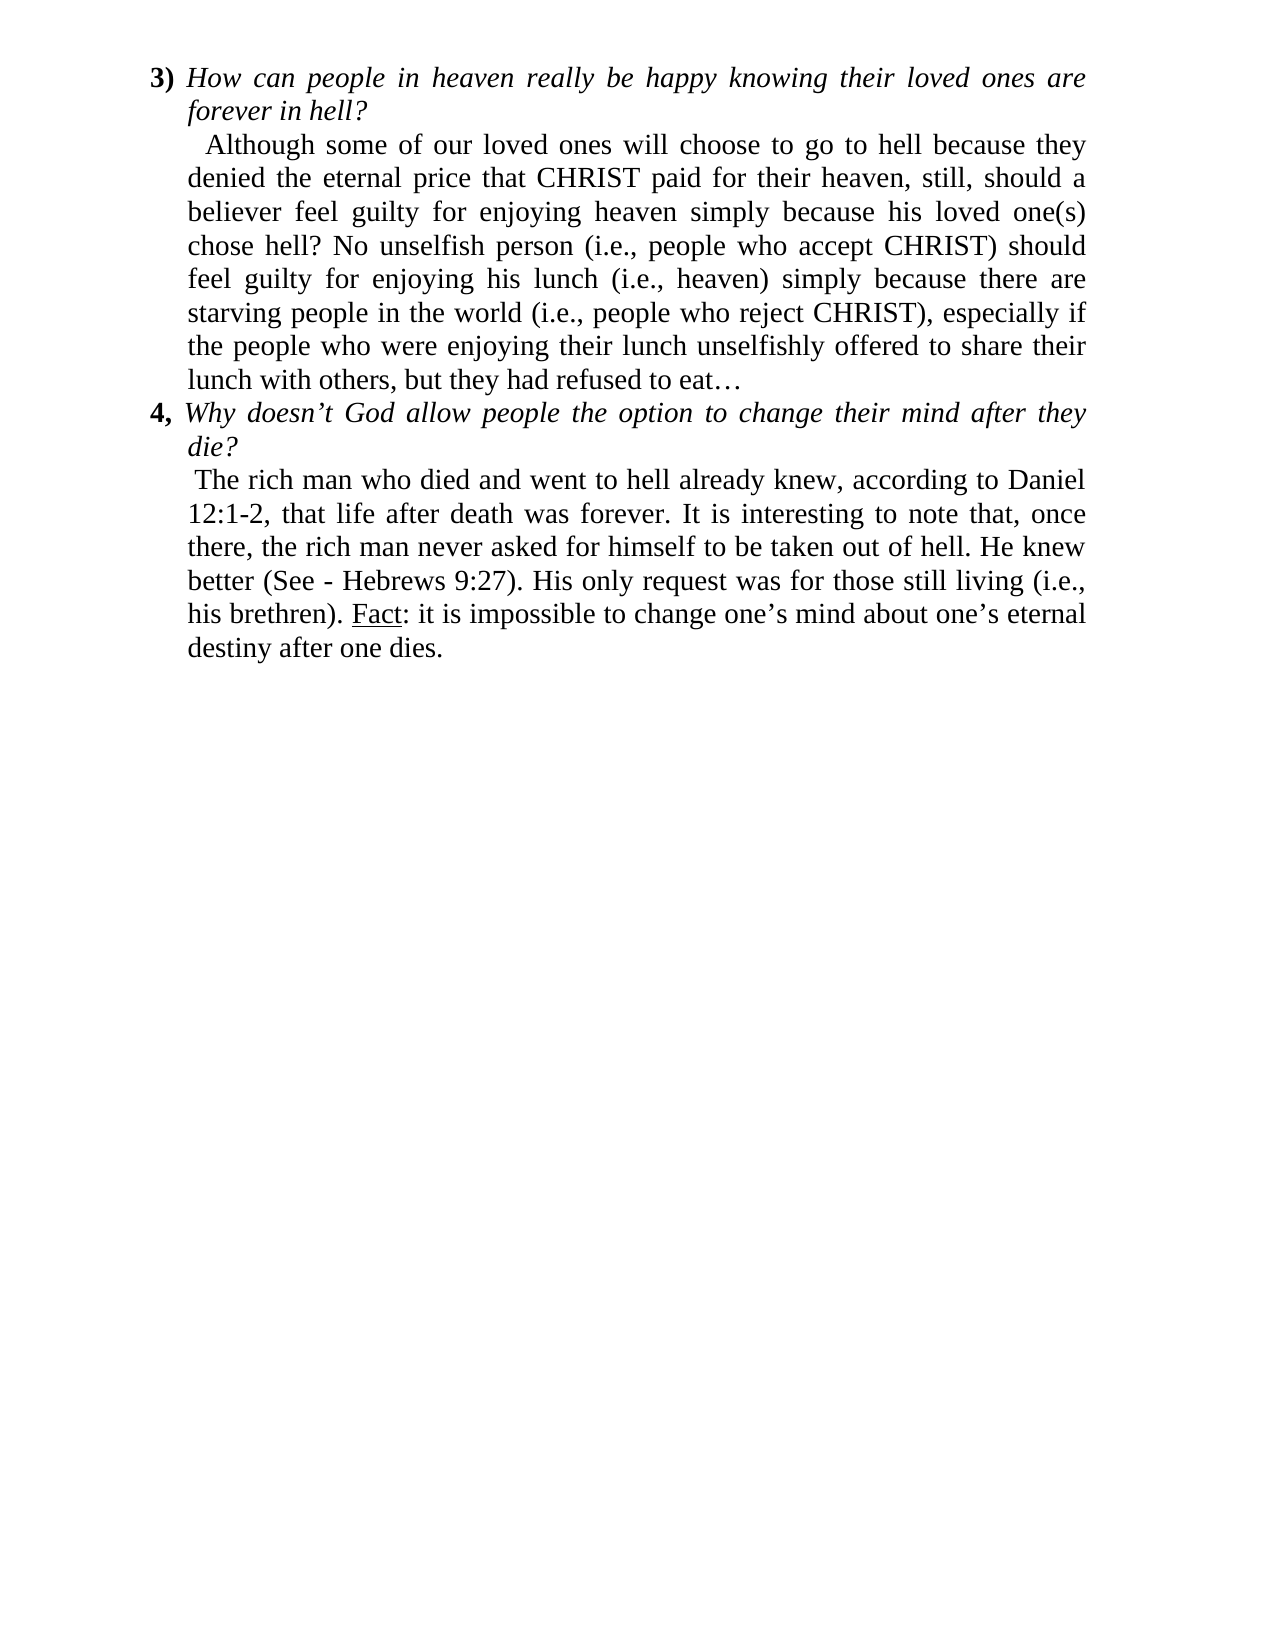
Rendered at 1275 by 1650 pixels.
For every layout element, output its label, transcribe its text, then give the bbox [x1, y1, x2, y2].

text 4, Why doesn’t God allow people the option to change their mind after they die? [150, 395, 1087, 462]
text The rich man who died and went to hell already knew, according to Daniel 12:1-2, that life after death was forever. It is interesting to note that, once there, the rich man never asked for himself to be taken out of hell. He knew better (See - Hebrews 9:27). His only request was for those still living (i.e., his brethren). Fact: it is impossible to change one’s mind about one’s eternal destiny after one dies. [150, 462, 1087, 664]
text 3) How can people in heaven really be happy knowing their loved ones are forever in hell? [150, 60, 1087, 127]
text Although some of our loved ones will choose to go to hell because they denied the eternal price that CHRIST paid for their heaven, still, should a believer feel guilty for enjoying heaven simply because his loved one(s) chose hell? No unselfish person (i.e., people who accept CHRIST) should feel guilty for enjoying his lunch (i.e., heaven) simply because there are starving people in the world (i.e., people who reject CHRIST), especially if the people who were enjoying their lunch unselfishly offered to share their lunch with others, but they had refused to eat… [150, 127, 1087, 395]
